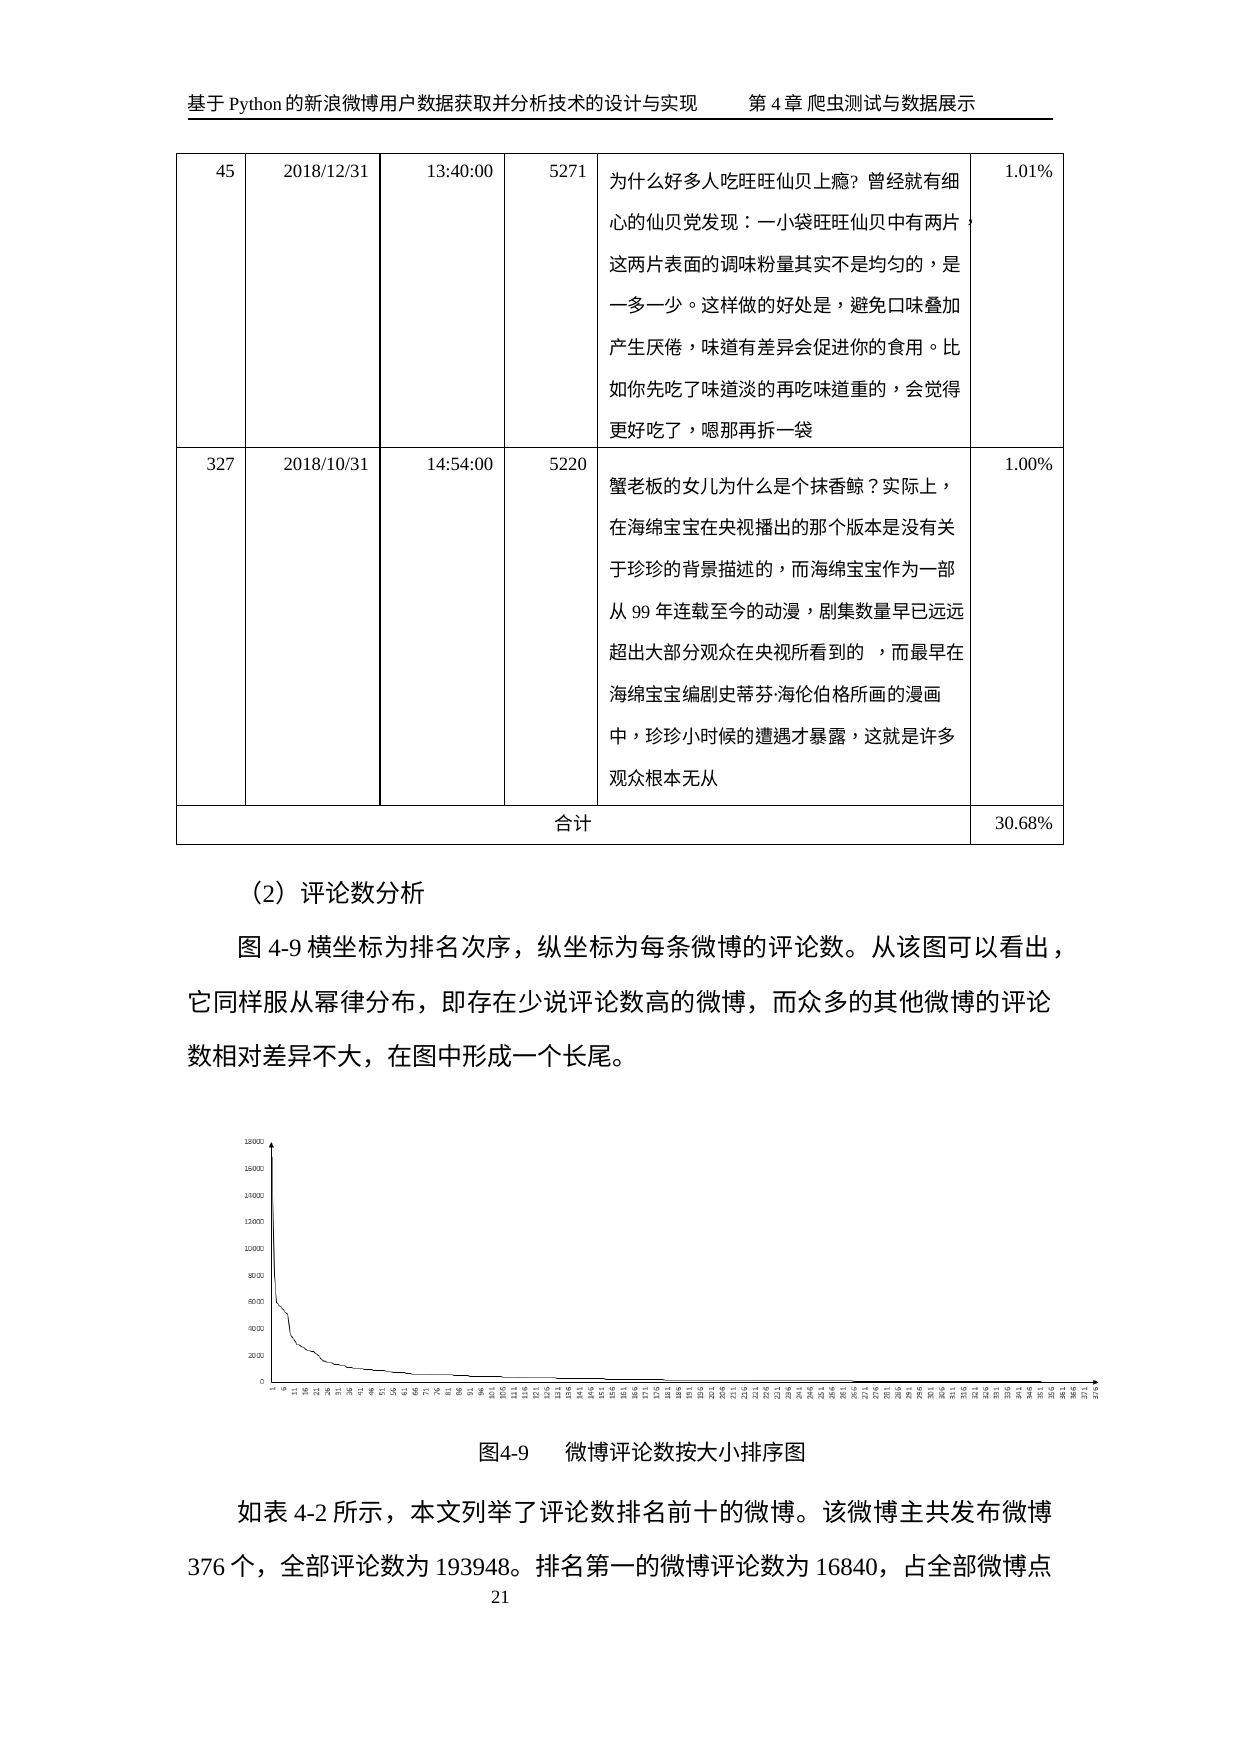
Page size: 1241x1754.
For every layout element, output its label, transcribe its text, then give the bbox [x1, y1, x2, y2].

table_cell 14:54:00 [381, 448, 504, 805]
table_cell 30.68% [971, 806, 1063, 844]
table_cell 327 [177, 448, 245, 805]
table_cell 5271 [505, 154, 597, 447]
text 图4-9横坐标为排名次序，纵坐标为每条微博的评论数。从该图可以看出，它同样服从幂律分布，即存在少说评论数高的微博，而众多的其他微博的评论数相对差异不大，在图中形成一个长尾。 [187, 928, 1053, 1073]
text （2）评论数分析 [187, 873, 1053, 910]
table_cell 2018/10/31 [246, 448, 379, 805]
table_cell 1.00% [971, 448, 1063, 805]
table_cell 5220 [505, 448, 597, 805]
table_cell 13:40:00 [381, 154, 504, 447]
list 微博评论数按大小排序图 [187, 1435, 1053, 1467]
table_cell [598, 448, 970, 805]
table_cell 2018/12/31 [246, 154, 379, 447]
table_cell 1.01% [971, 154, 1063, 447]
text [187, 1492, 1053, 1583]
table_cell [598, 154, 970, 447]
table_cell 45 [177, 154, 245, 447]
table_cell 合计 [177, 806, 970, 844]
picture [237, 1134, 1102, 1407]
